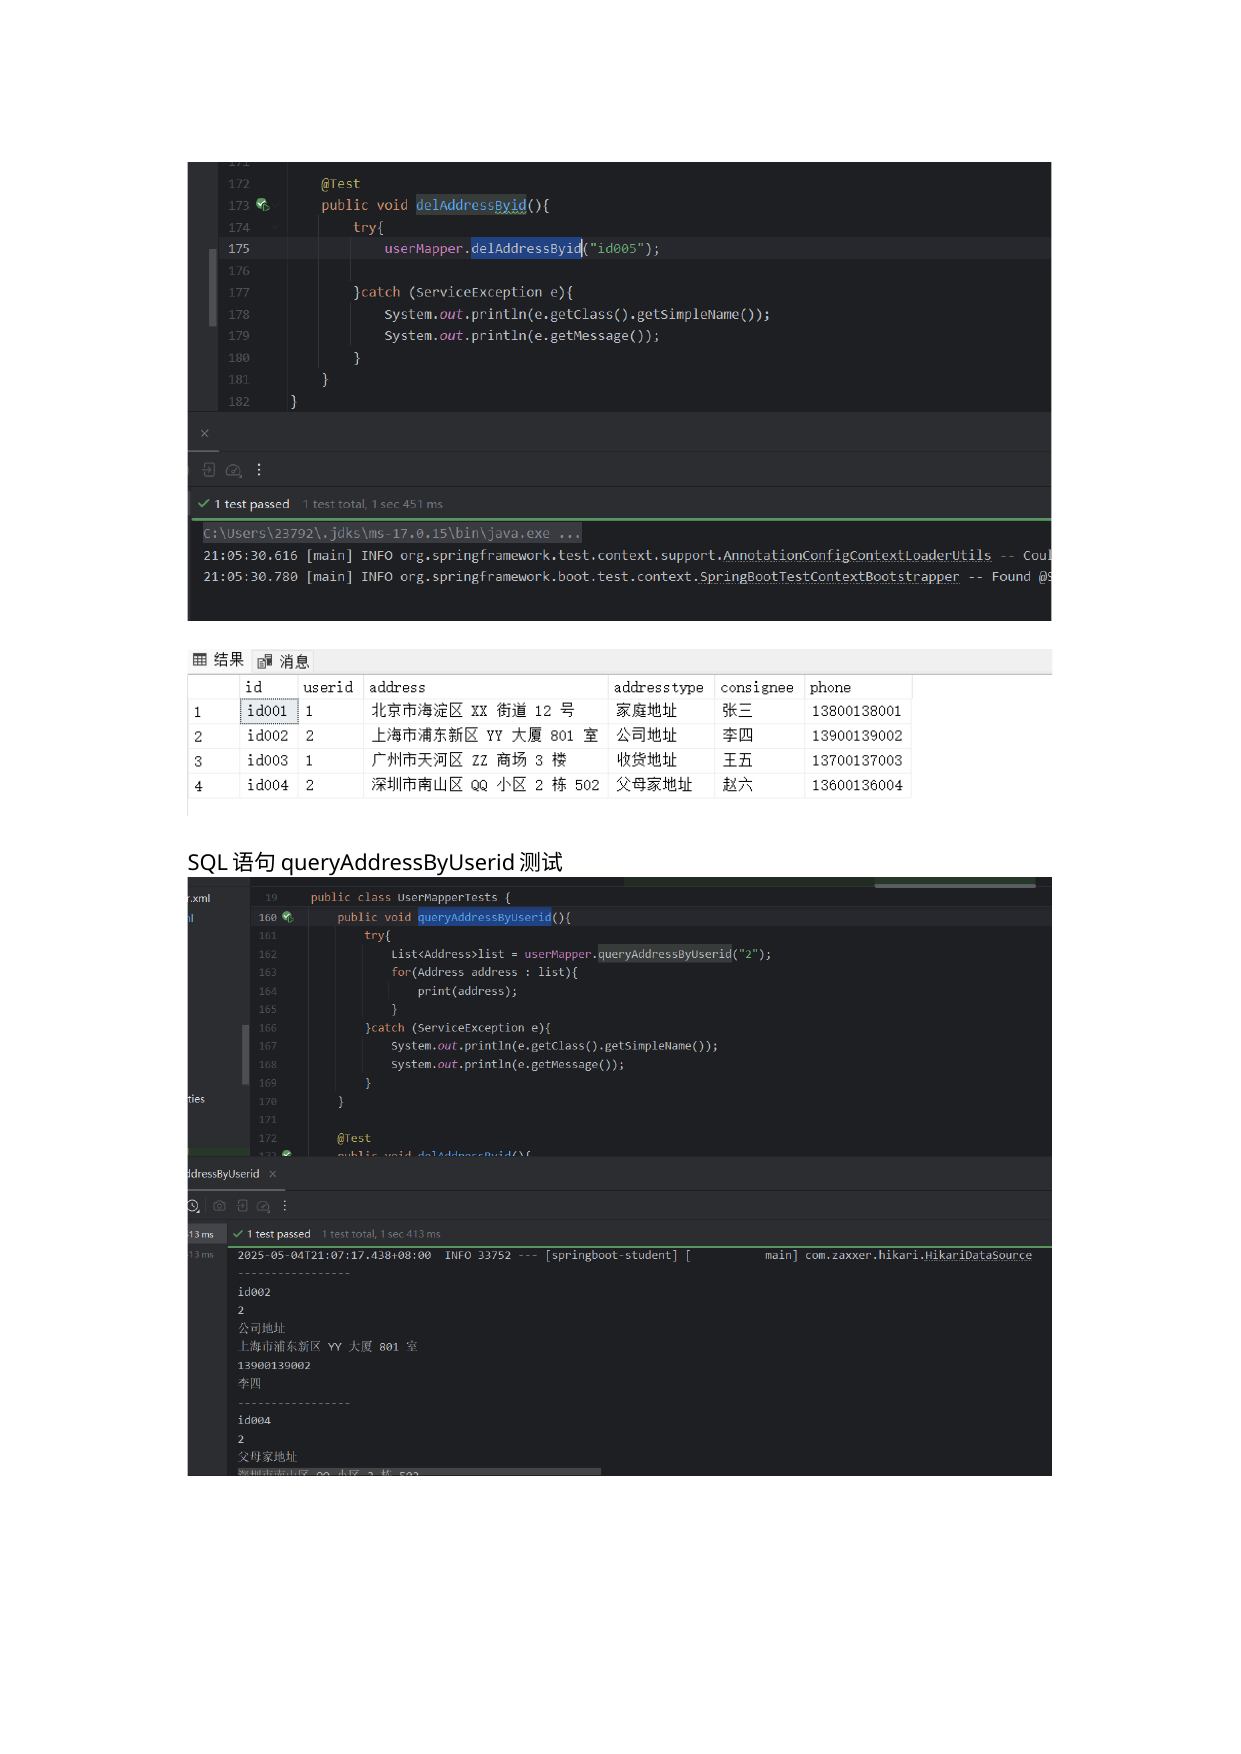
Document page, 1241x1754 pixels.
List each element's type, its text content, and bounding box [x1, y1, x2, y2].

picture [187, 877, 1052, 1476]
text SQL语句queryAddressByUserid测试 [187, 844, 1053, 877]
picture [187, 649, 1053, 816]
picture [187, 162, 1052, 621]
